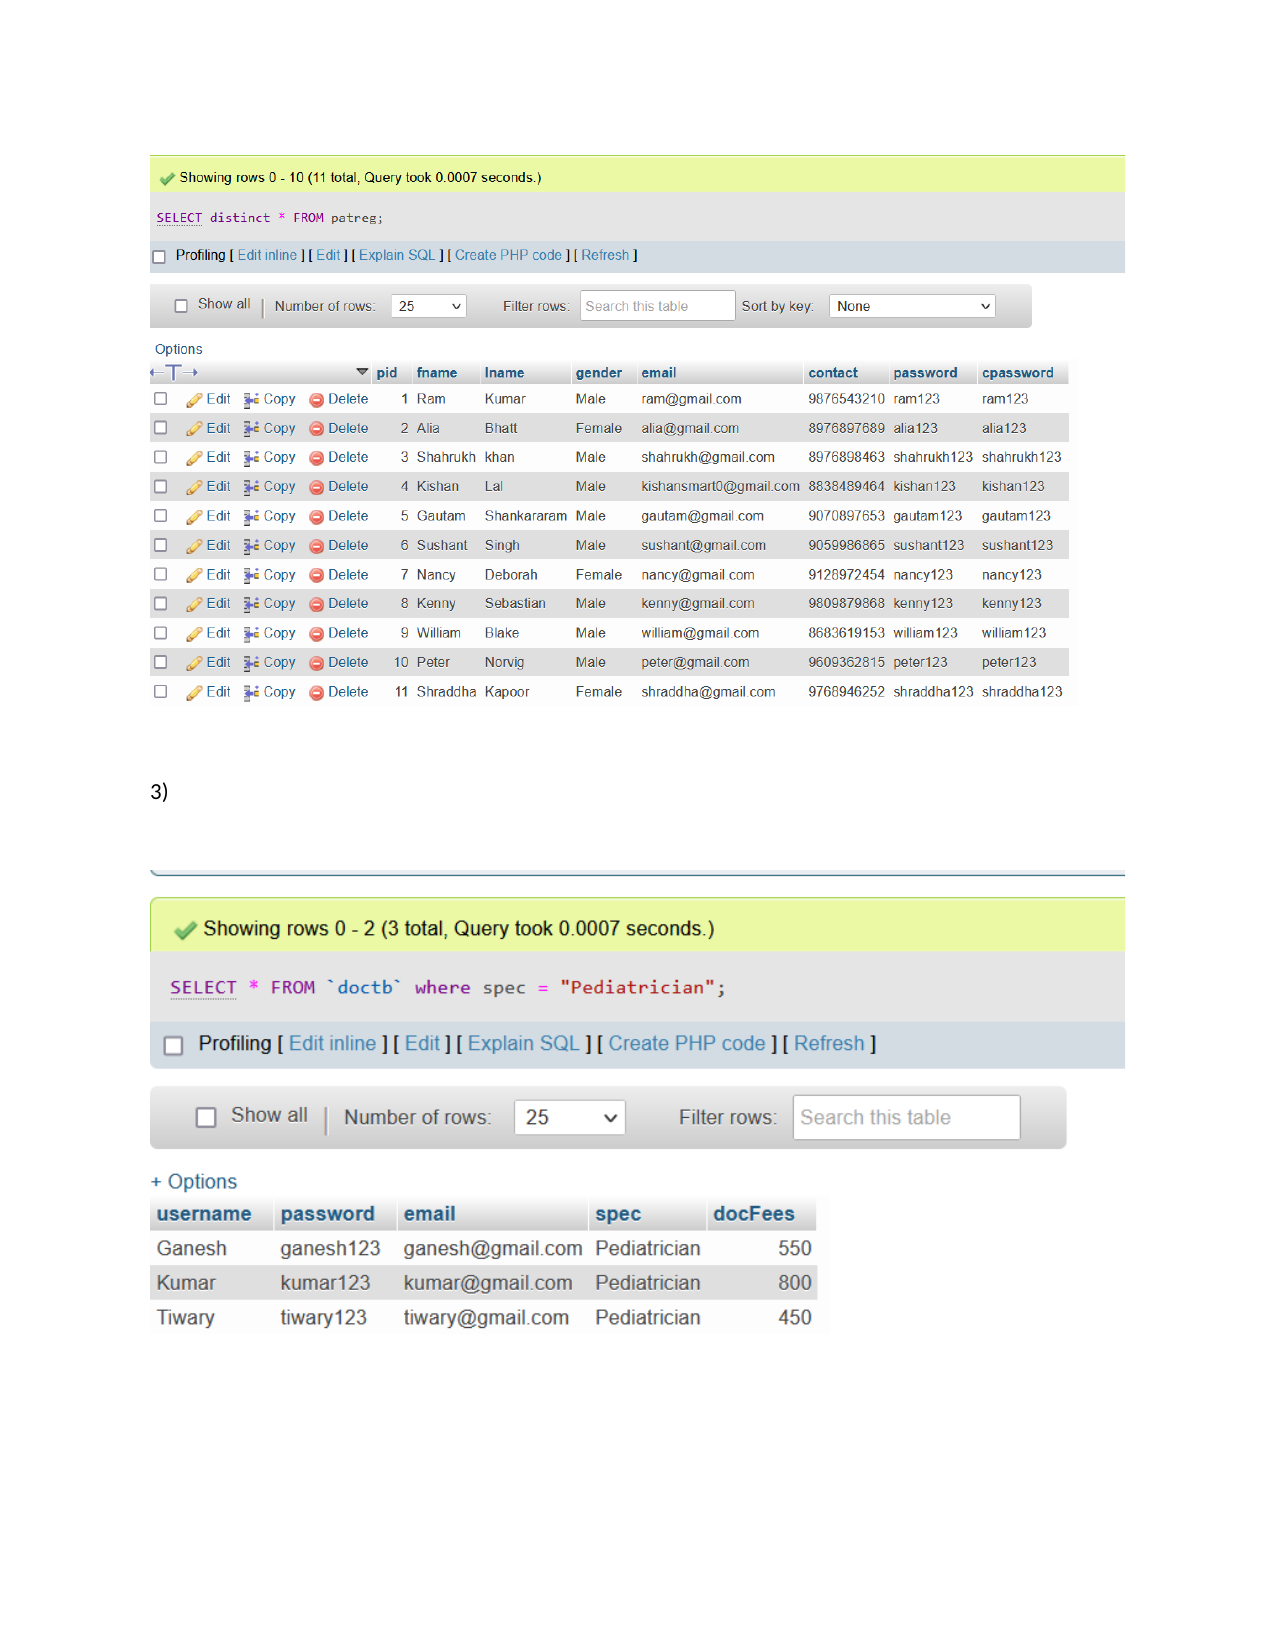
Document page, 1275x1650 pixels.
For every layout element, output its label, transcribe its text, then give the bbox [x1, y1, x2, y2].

text 3) [150, 777, 1125, 805]
picture [150, 870, 1125, 1348]
picture [150, 150, 1125, 712]
